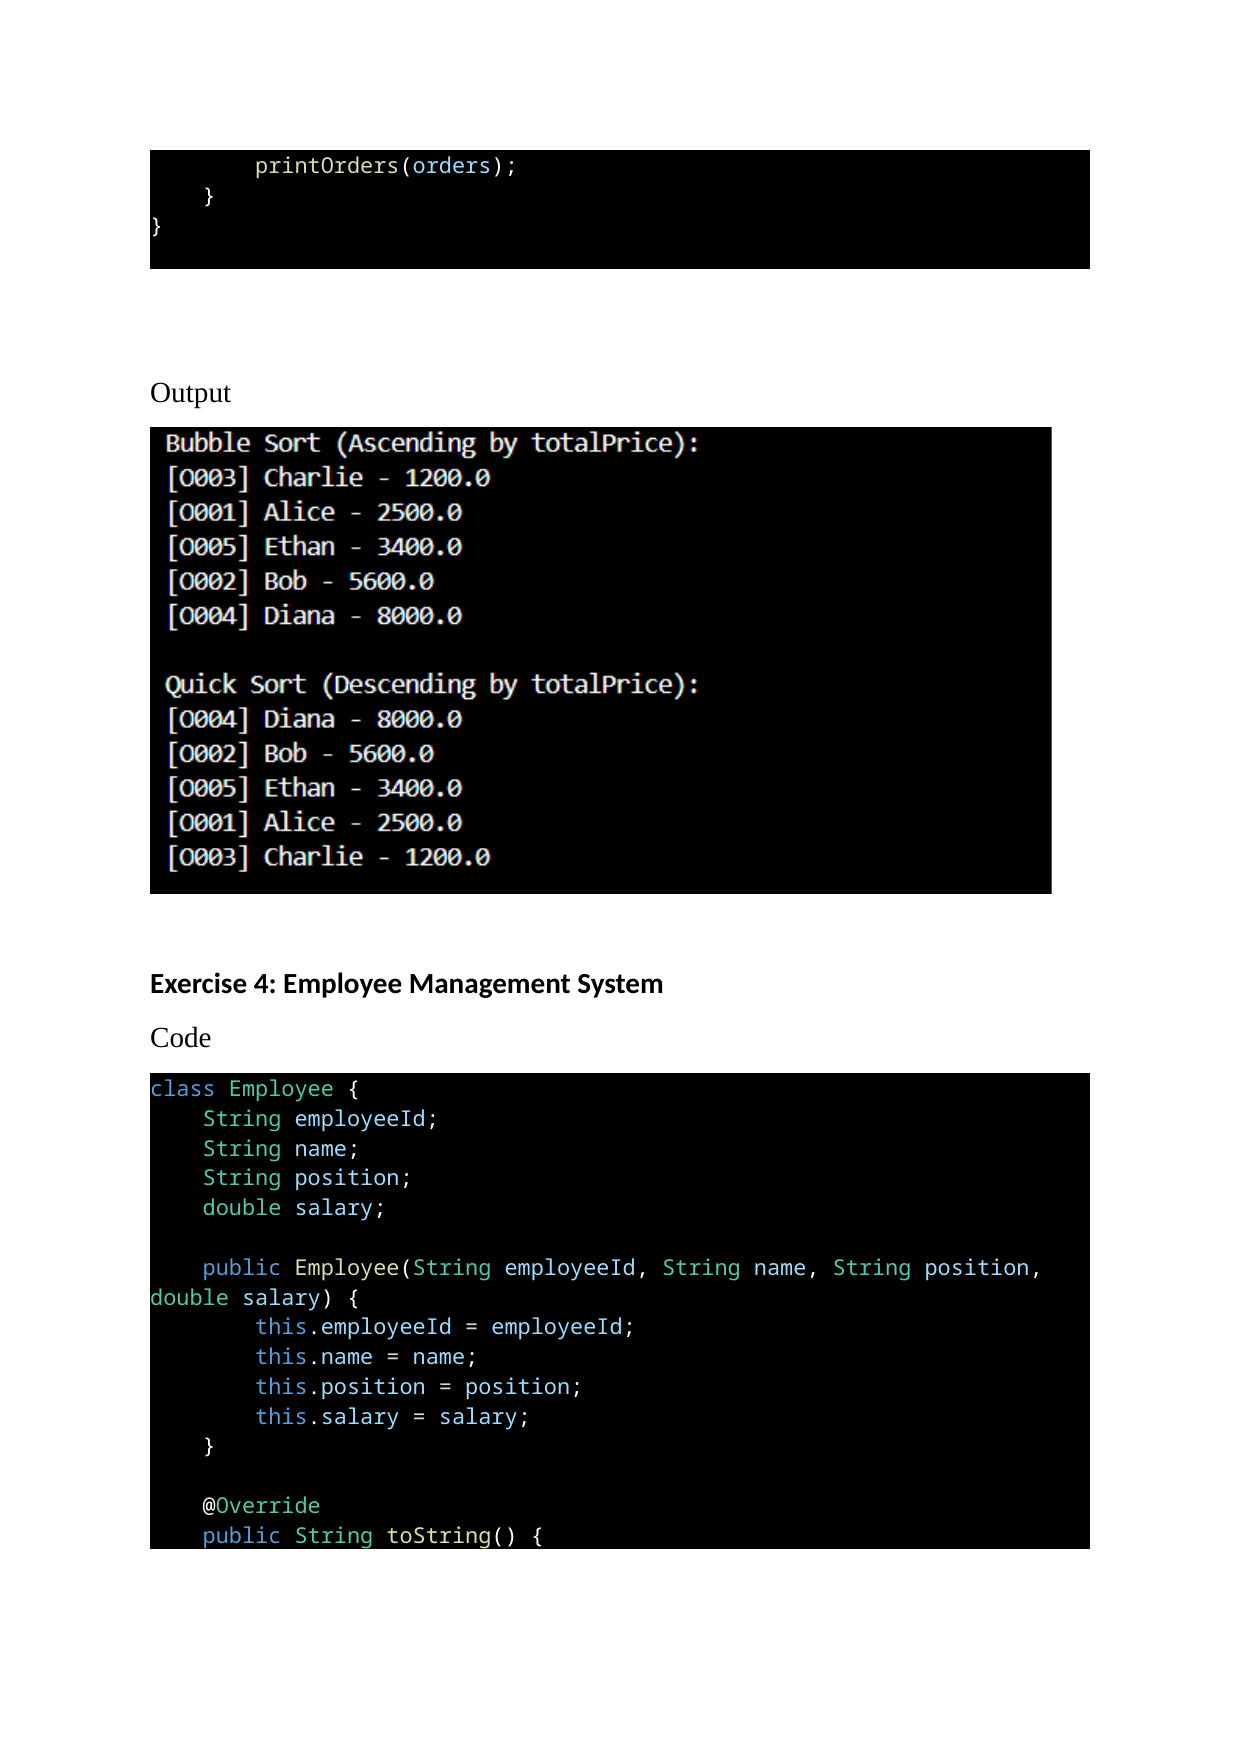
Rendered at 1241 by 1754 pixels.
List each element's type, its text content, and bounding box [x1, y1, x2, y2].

text String name; [150, 1132, 1090, 1162]
text String employeeId; [150, 1103, 1090, 1132]
text class Employee { [150, 1073, 1090, 1103]
text this.employeeId = employeeId; [150, 1311, 1090, 1341]
text } [150, 209, 1090, 239]
text Exercise 4: Employee Management System [150, 965, 1090, 1001]
text this.name = name; [150, 1341, 1090, 1371]
picture [150, 427, 1052, 894]
text printOrders(orders); [150, 150, 1090, 180]
text String position; [150, 1162, 1090, 1192]
text Output [150, 375, 1090, 408]
text this.position = position; [150, 1371, 1090, 1401]
text double salary; [150, 1192, 1090, 1222]
text @Override [150, 1490, 1090, 1520]
text } [150, 1430, 1090, 1460]
text this.salary = salary; [150, 1401, 1090, 1430]
text Code [150, 1020, 1090, 1054]
text public String toString() { [150, 1520, 1090, 1549]
text public Employee(String employeeId, String name, String position, double salary) { [150, 1252, 1090, 1311]
text } [150, 180, 1090, 209]
